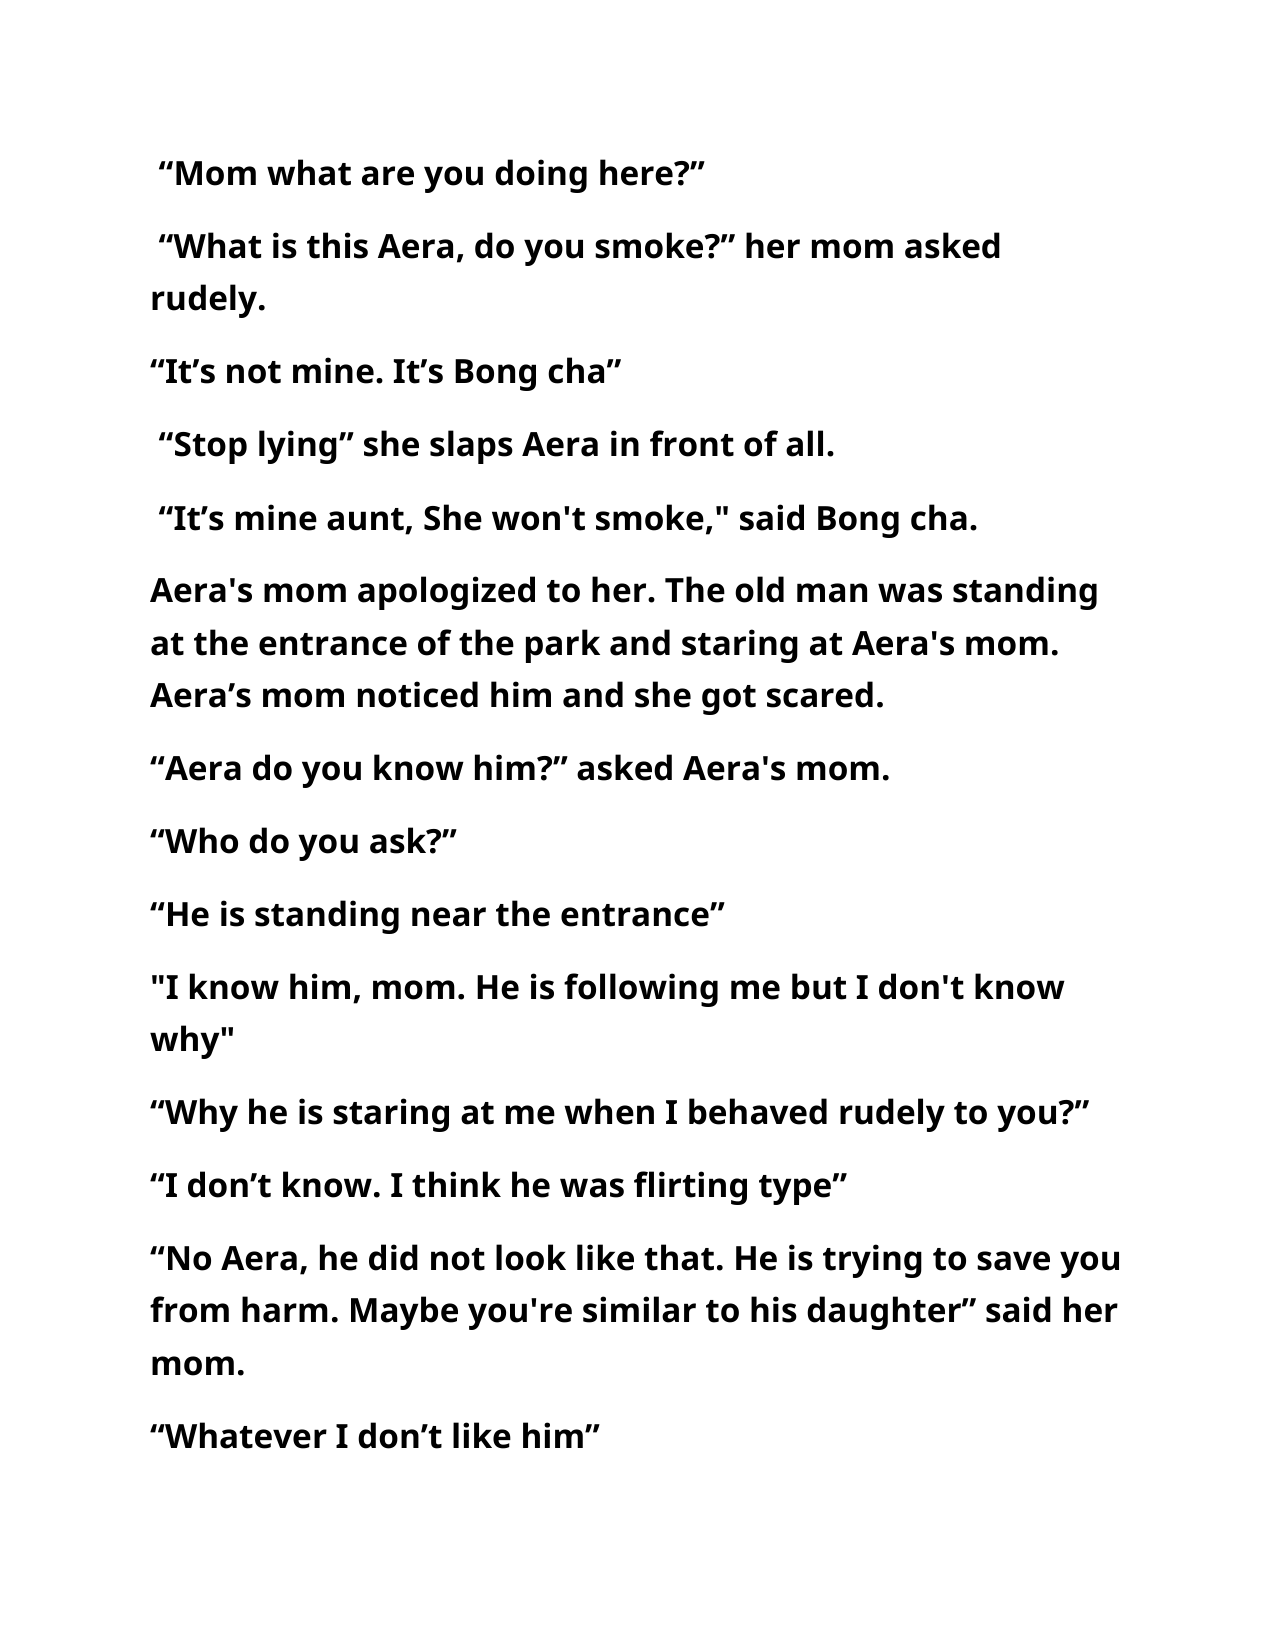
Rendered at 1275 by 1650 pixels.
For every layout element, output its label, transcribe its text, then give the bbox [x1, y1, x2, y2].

text “Why he is staring at me when I behaved rudely to you?” [150, 1089, 1125, 1134]
text “It’s not mine. It’s Bong cha” [150, 348, 1125, 394]
text “Mom what are you doing here?” [150, 150, 1125, 195]
text “Aera do you know him?” asked Aera's mom. [150, 745, 1125, 790]
text “What is this Aera, do you smoke?” her mom asked rudely. [150, 223, 1125, 321]
text “No Aera, he did not look like that. He is trying to save you from harm. Maybe you're similar to his daughter” said her mom. [150, 1235, 1125, 1385]
text “Who do you ask?” [150, 818, 1125, 863]
text Aera's mom apologized to her. The old man was standing at the entrance of the park and staring at Aera's mom. Aera’s mom noticed him and she got scared. [150, 567, 1125, 717]
text “He is standing near the entrance” [150, 891, 1125, 936]
text “Stop lying” she slaps Aera in front of all. [150, 421, 1125, 467]
text “I don’t know. I think he was flirting type” [150, 1162, 1125, 1207]
text “Whatever I don’t like him” [150, 1412, 1125, 1458]
text "I know him, mom. He is following me but I don't know why" [150, 964, 1125, 1061]
text “It’s mine aunt, She won't smoke," said Bong cha. [150, 494, 1125, 540]
